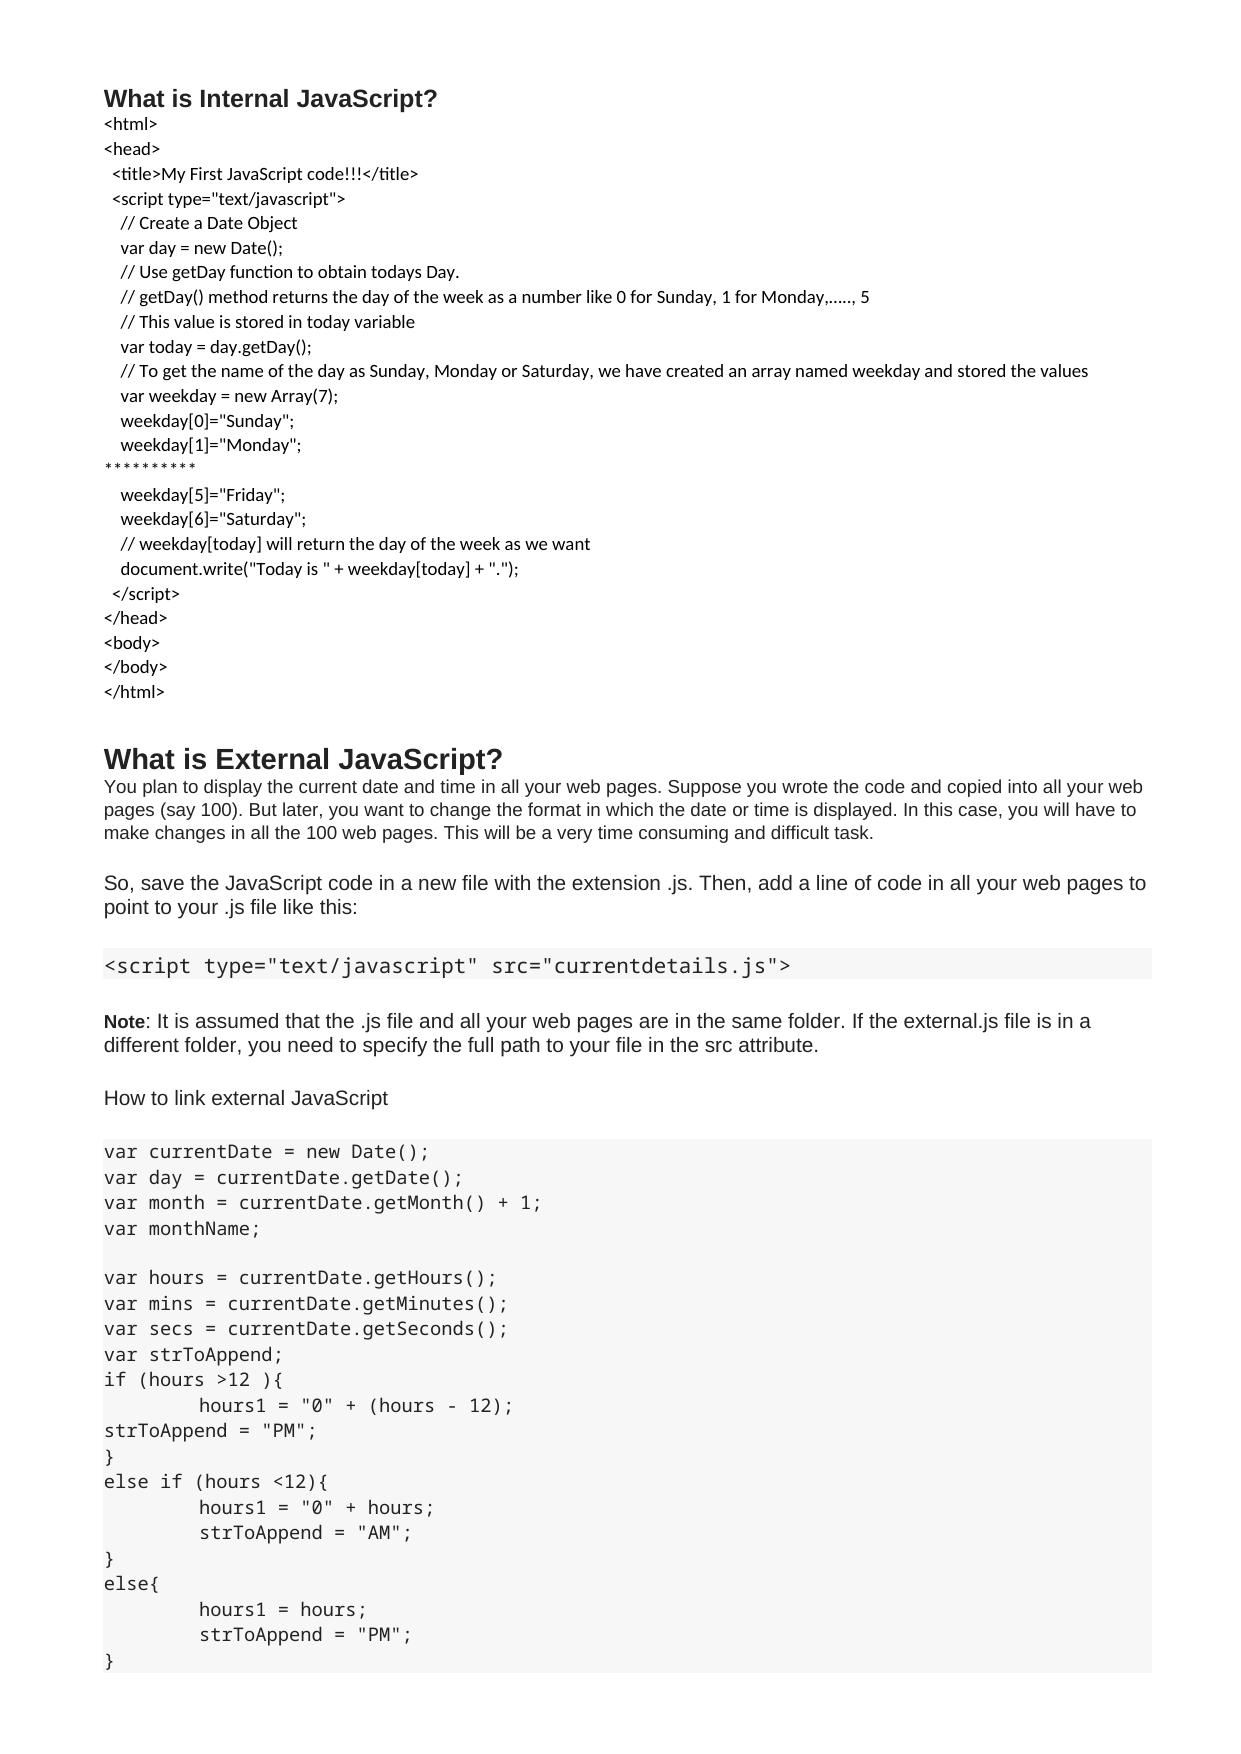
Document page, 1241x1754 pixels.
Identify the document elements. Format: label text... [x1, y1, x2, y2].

text else{ [103, 1571, 1152, 1596]
text strToAppend = "PM"; [103, 1622, 1152, 1647]
text var currentDate = new Date(); [103, 1139, 1152, 1164]
text } [103, 1647, 1152, 1673]
text hours1 = hours; [103, 1596, 1152, 1622]
text // To get the name of the day as Sunday, Monday or Saturday, we have created an array named weekday and stored the values [103, 359, 1152, 382]
text weekday[5]="Friday"; [103, 483, 1152, 506]
text weekday[6]="Saturday"; [103, 508, 1152, 531]
text var monthName; [103, 1215, 1152, 1241]
text var day = new Date(); [103, 236, 1152, 259]
text weekday[1]="Monday"; [103, 433, 1152, 456]
text // weekday[today] will return the day of the week as we want [103, 532, 1152, 555]
text <body> [103, 631, 1152, 654]
text </head> [103, 606, 1152, 629]
text var month = currentDate.getMonth() + 1; [103, 1190, 1152, 1215]
text Note: It is assumed that the .js file and all your web pages are in the same folder. If the external.js file is in a different folder, you need to specify the full path to your file in the src attribute. [103, 1008, 1152, 1056]
text <title>My First JavaScript code!!!</title> [103, 162, 1152, 185]
text var weekday = new Array(7); [103, 384, 1152, 407]
text So, save the JavaScript code in a new file with the extension .js. Then, add a line of code in all your web pages to point to your .js file like this: [103, 871, 1152, 919]
subtitle What is External JavaScript? [103, 737, 1152, 775]
text </html> [103, 680, 1152, 703]
text hours1 = "0" + (hours - 12); [103, 1392, 1152, 1417]
text // Create a Date Object [103, 211, 1152, 234]
text <script type="text/javascript"> [103, 187, 1152, 209]
text var mins = currentDate.getMinutes(); [103, 1290, 1152, 1315]
text weekday[0]="Sunday"; [103, 409, 1152, 432]
text } [103, 1545, 1152, 1571]
text <script type="text/javascript" src="currentdetails.js"> [103, 948, 1152, 979]
text strToAppend = "AM"; [103, 1519, 1152, 1545]
text // getDay() method returns the day of the week as a number like 0 for Sunday, 1 for Monday,….., 5 [103, 285, 1152, 308]
text var secs = currentDate.getSeconds(); [103, 1315, 1152, 1341]
text strToAppend = "PM"; [103, 1417, 1152, 1443]
text } [103, 1443, 1152, 1468]
text <html> [103, 113, 1152, 136]
text You plan to display the current date and time in all your web pages. Suppose you wrote the code and copied into all your web pages (say 100). But later, you want to change the format in which the date or time is displayed. In this case, you will have to make changes in all the 100 web pages. This will be a very time consuming and difficult task. [103, 775, 1152, 843]
text How to link external JavaScript [103, 1086, 1152, 1109]
text // This value is stored in today variable [103, 310, 1152, 333]
subtitle What is Internal JavaScript? [103, 74, 1152, 113]
text var strToAppend; [103, 1341, 1152, 1366]
text else if (hours <12){ [103, 1468, 1152, 1494]
text var today = day.getDay(); [103, 335, 1152, 358]
text // Use getDay function to obtain todays Day. [103, 261, 1152, 284]
text </body> [103, 656, 1152, 679]
text document.write("Today is " + weekday[today] + "."); [103, 557, 1152, 580]
text <head> [103, 137, 1152, 160]
text </script> [103, 582, 1152, 604]
text hours1 = "0" + hours; [103, 1494, 1152, 1519]
text var day = currentDate.getDate(); [103, 1164, 1152, 1190]
text if (hours >12 ){ [103, 1366, 1152, 1392]
text var hours = currentDate.getHours(); [103, 1264, 1152, 1290]
text ********** [103, 458, 1152, 481]
